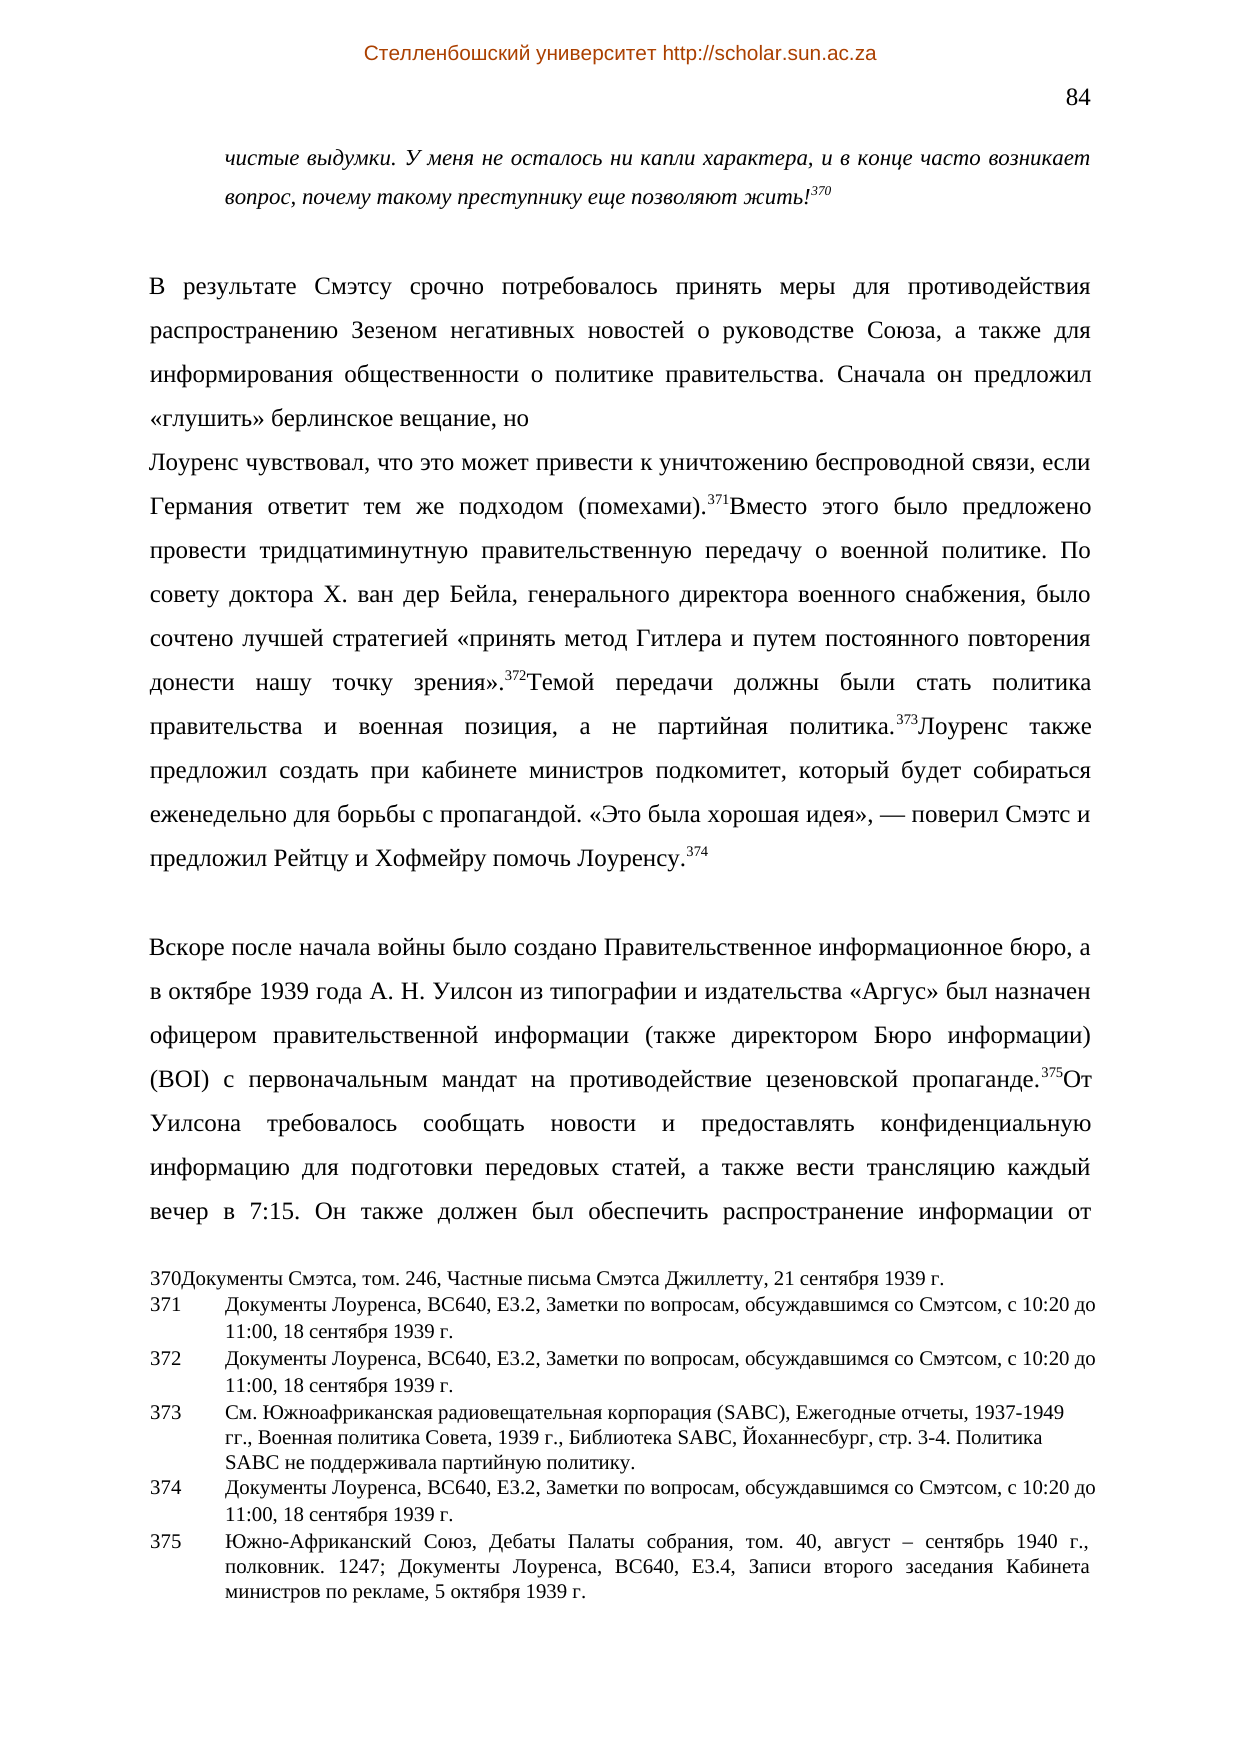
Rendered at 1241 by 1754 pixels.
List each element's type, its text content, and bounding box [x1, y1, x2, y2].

text В результате Смэтсу срочно потребовалось принять меры для противодействия распространению Зезеном негативных новостей о руководстве Союза, а также для информирования общественности о политике правительства. Сначала он предложил «глушить» берлинское вещание, но [148, 271, 1092, 431]
text Лоуренс чувствовал, что это может привести к уничтожению беспроводной связи, если Германия ответит тем же подходом (помехами).Вместо этого было предложено провести тридцатиминутную правительственную передачу о военной политике. По совету доктора Х. ван дер Бейла, генерального директора военного снабжения, было сочтено лучшей стратегией «принять метод Гитлера и путем постоянного повторения донести нашу точку зрения».Темой передачи должны были стать политика правительства и военная позиция, а не партийная политика.Лоуренс также предложил создать при кабинете министров подкомитет, который будет собираться еженедельно для борьбы с пропагандой. «Это была хорошая идея», — поверил Смэтс и предложил Рейтцу и Хофмейру помочь Лоуренсу. [148, 447, 1092, 871]
text Вскоре после начала войны было создано Правительственное информационное бюро, а в октябре 1939 года А. Н. Уилсон из типографии и издательства «Аргус» был назначен офицером правительственной информации (также директором Бюро информации) (BOI) с первоначальным мандат на противодействие цезеновской пропаганде.От Уилсона требовалось сообщать новости и предоставлять конфиденциальную информацию для подготовки передовых статей, а также вести трансляцию каждый вечер в 7:15. Он также должен был обеспечить распространение информации от министров или правительственных ведомств в прессе, но сначала должен был получить от министров полномочия делать важные заявления.Хофмейр, который входил в комитет кабинета министров по рекламе, указал, что Вильсон должен поддерживать связь с министрами для заявлений о политике правительства и не только ограничивать информацию, касающуюся войны, но и обеспечивать освещение других аспектов деятельности правительства. Он пришел к выводу, что пропаганда Союза должна быть более косвенной, а не прямой. Кроме того, Вильсон должен был поддерживать связь с Министерством информации Великобритании (МВД), чтобы определить, какая информация требуется о Южной Африке в связи с войной. [148, 932, 1092, 1225]
text Одна из самых забавных второстепенных особенностей немецкой пропаганды — это еженощная тирада на языке африкаанс против меня со стороны Цеезена. Это самая ужасная грязь, которую только можно себе представить. Ночь за ночью Южная Африка выслушивает мои бесчестия – некоторые искажения фактов, но в основном чистые выдумки. У меня не осталось ни капли характера, и в конце часто возникает вопрос, почему такому преступнику еще позволяют жить! [223, 144, 1092, 209]
